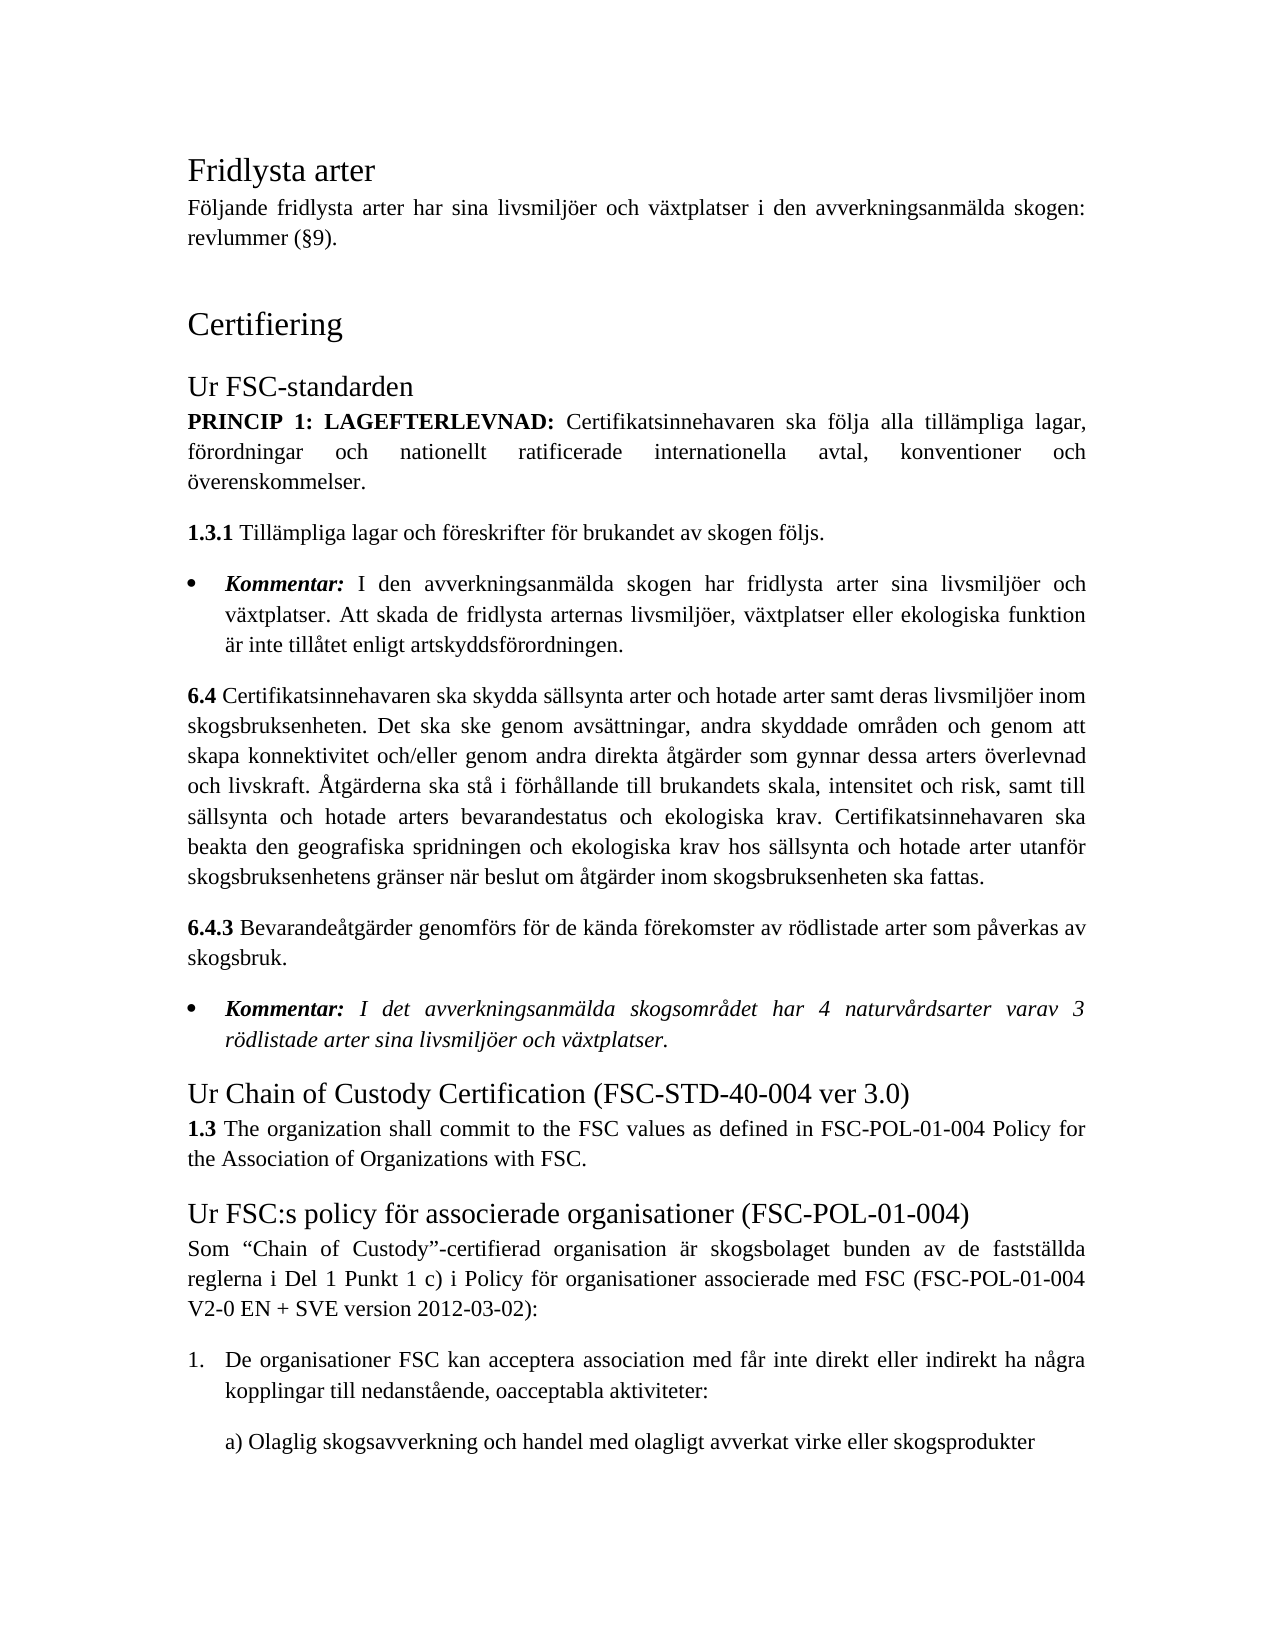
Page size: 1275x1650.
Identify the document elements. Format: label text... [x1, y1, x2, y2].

list Kommentar: I det avverkningsanmälda skogsområdet har 4 naturvårdsarter varav 3 rödlistade arter sina livsmiljöer och växtplatser. [187, 995, 1087, 1052]
subtitle Ur Chain of Custody Certification (FSC-STD-40-004 ver 3.0) [187, 1077, 1087, 1110]
text 1.3.1 Tillämpliga lagar och föreskrifter för brukandet av skogen följs. [187, 519, 1087, 546]
subtitle Ur FSC:s policy för associerade organisationer (FSC-POL-01-004) [187, 1196, 1087, 1230]
subtitle Ur FSC-standarden [187, 369, 1087, 403]
subtitle Certifiering [187, 304, 1087, 343]
text a) Olaglig skogsavverkning och handel med olagligt avverkat virke eller skogsprodukter [225, 1428, 1087, 1454]
text PRINCIP 1: LAGEFTERLEVNAD: Certifikatsinnehavaren ska följa alla tillämpliga lagar, förordningar och nationellt ratificerade internationella avtal, konventioner och överenskommelser. [187, 408, 1087, 495]
list Kommentar: I den avverkningsanmälda skogen har fridlysta arter sina livsmiljöer och växtplatser. Att skada de fridlysta arternas livsmiljöer, växtplatser eller ekologiska funktion är inte tillåtet enligt artskyddsförordningen. [187, 570, 1087, 657]
subtitle Fridlysta arter [187, 150, 1087, 188]
text Som “Chain of Custody”-certifierad organisation är skogsbolaget bunden av de fastställda reglerna i Del 1 Punkt 1 c) i Policy för organisationer associerade med FSC (FSC-POL-01-004 V2-0 EN + SVE version 2012-03-02): [187, 1235, 1087, 1322]
text 6.4 Certifikatsinnehavaren ska skydda sällsynta arter och hotade arter samt deras livsmiljöer inom skogsbruksenheten. Det ska ske genom avsättningar, andra skyddade områden och genom att skapa konnektivitet och/eller genom andra direkta åtgärder som gynnar dessa arters överlevnad och livskraft. Åtgärderna ska stå i förhållande till brukandets skala, intensitet och risk, samt till sällsynta och hotade arters bevarandestatus och ekologiska krav. Certifikatsinnehavaren ska beakta den geografiska spridningen och ekologiska krav hos sällsynta och hotade arter utanför skogsbruksenhetens gränser när beslut om åtgärder inom skogsbruksenheten ska fattas. [187, 682, 1087, 889]
text 6.4.3 Bevarandeåtgärder genomförs för de kända förekomster av rödlistade arter som påverkas av skogsbruk. [187, 914, 1087, 971]
text 1.3 The organization shall commit to the FSC values as defined in FSC-POL-01-004 Policy for the Association of Organizations with FSC. [187, 1115, 1087, 1172]
text Följande fridlysta arter har sina livsmiljöer och växtplatser i den avverkningsanmälda skogen: revlummer (§9). [187, 194, 1087, 251]
list De organisationer FSC kan acceptera association med får inte direkt eller indirekt ha några kopplingar till nedanstående, oacceptabla aktiviteter: [187, 1346, 1087, 1403]
